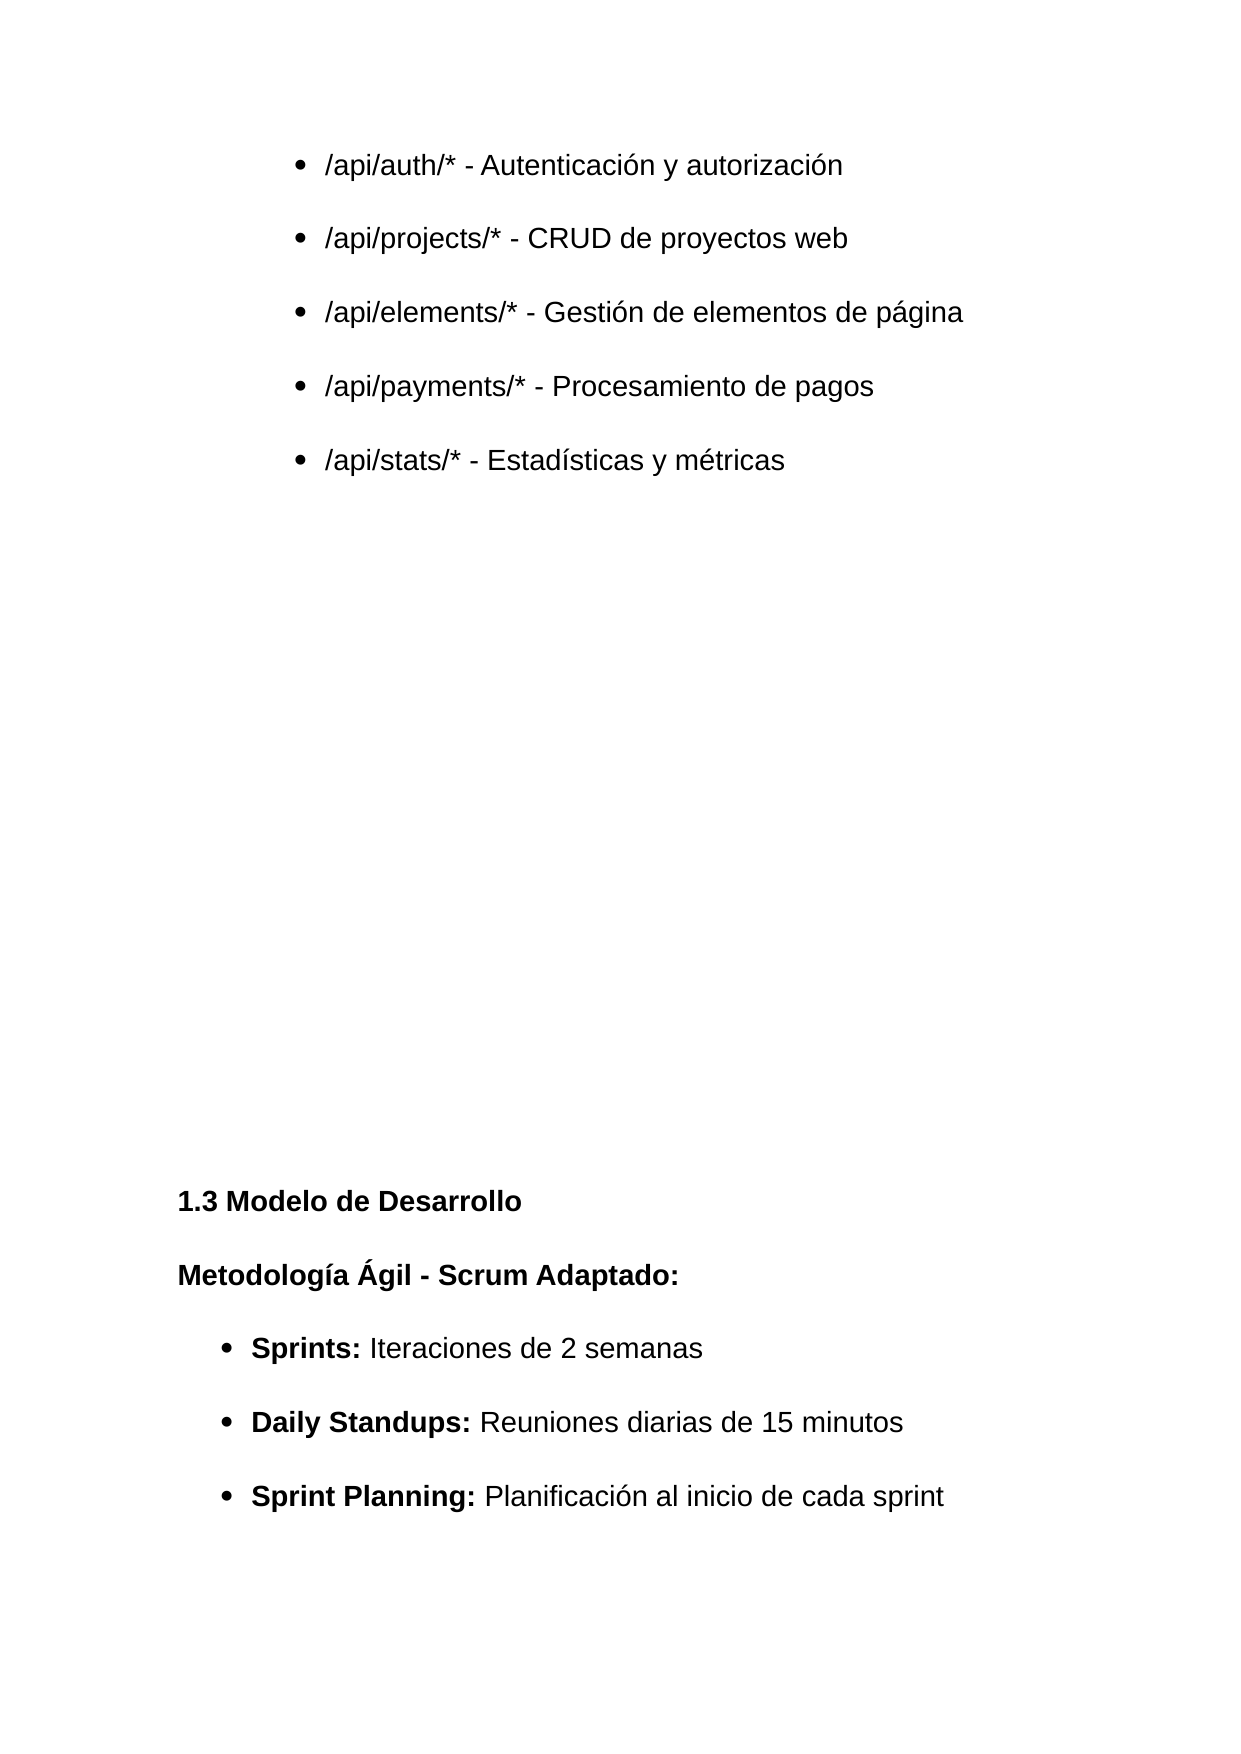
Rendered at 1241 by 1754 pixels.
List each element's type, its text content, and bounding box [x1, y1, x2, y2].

list /api/projects/* - CRUD de proyectos web [295, 221, 1063, 255]
list Daily Standups: Reuniones diarias de 15 minutos [222, 1405, 1063, 1439]
text Metodología Ágil - Scrum Adaptado: [177, 1258, 1063, 1291]
list /api/auth/* - Autenticación y autorización [295, 148, 1063, 181]
list /api/stats/* - Estadísticas y métricas [295, 443, 1063, 477]
subtitle 1.3 Modelo de Desarrollo [177, 1184, 1063, 1217]
list Sprints: Iteraciones de 2 semanas [222, 1331, 1063, 1365]
list Sprint Planning: Planificación al inicio de cada sprint [222, 1479, 1063, 1513]
list /api/elements/* - Gestión de elementos de página [295, 295, 1063, 329]
list /api/payments/* - Procesamiento de pagos [295, 369, 1063, 403]
